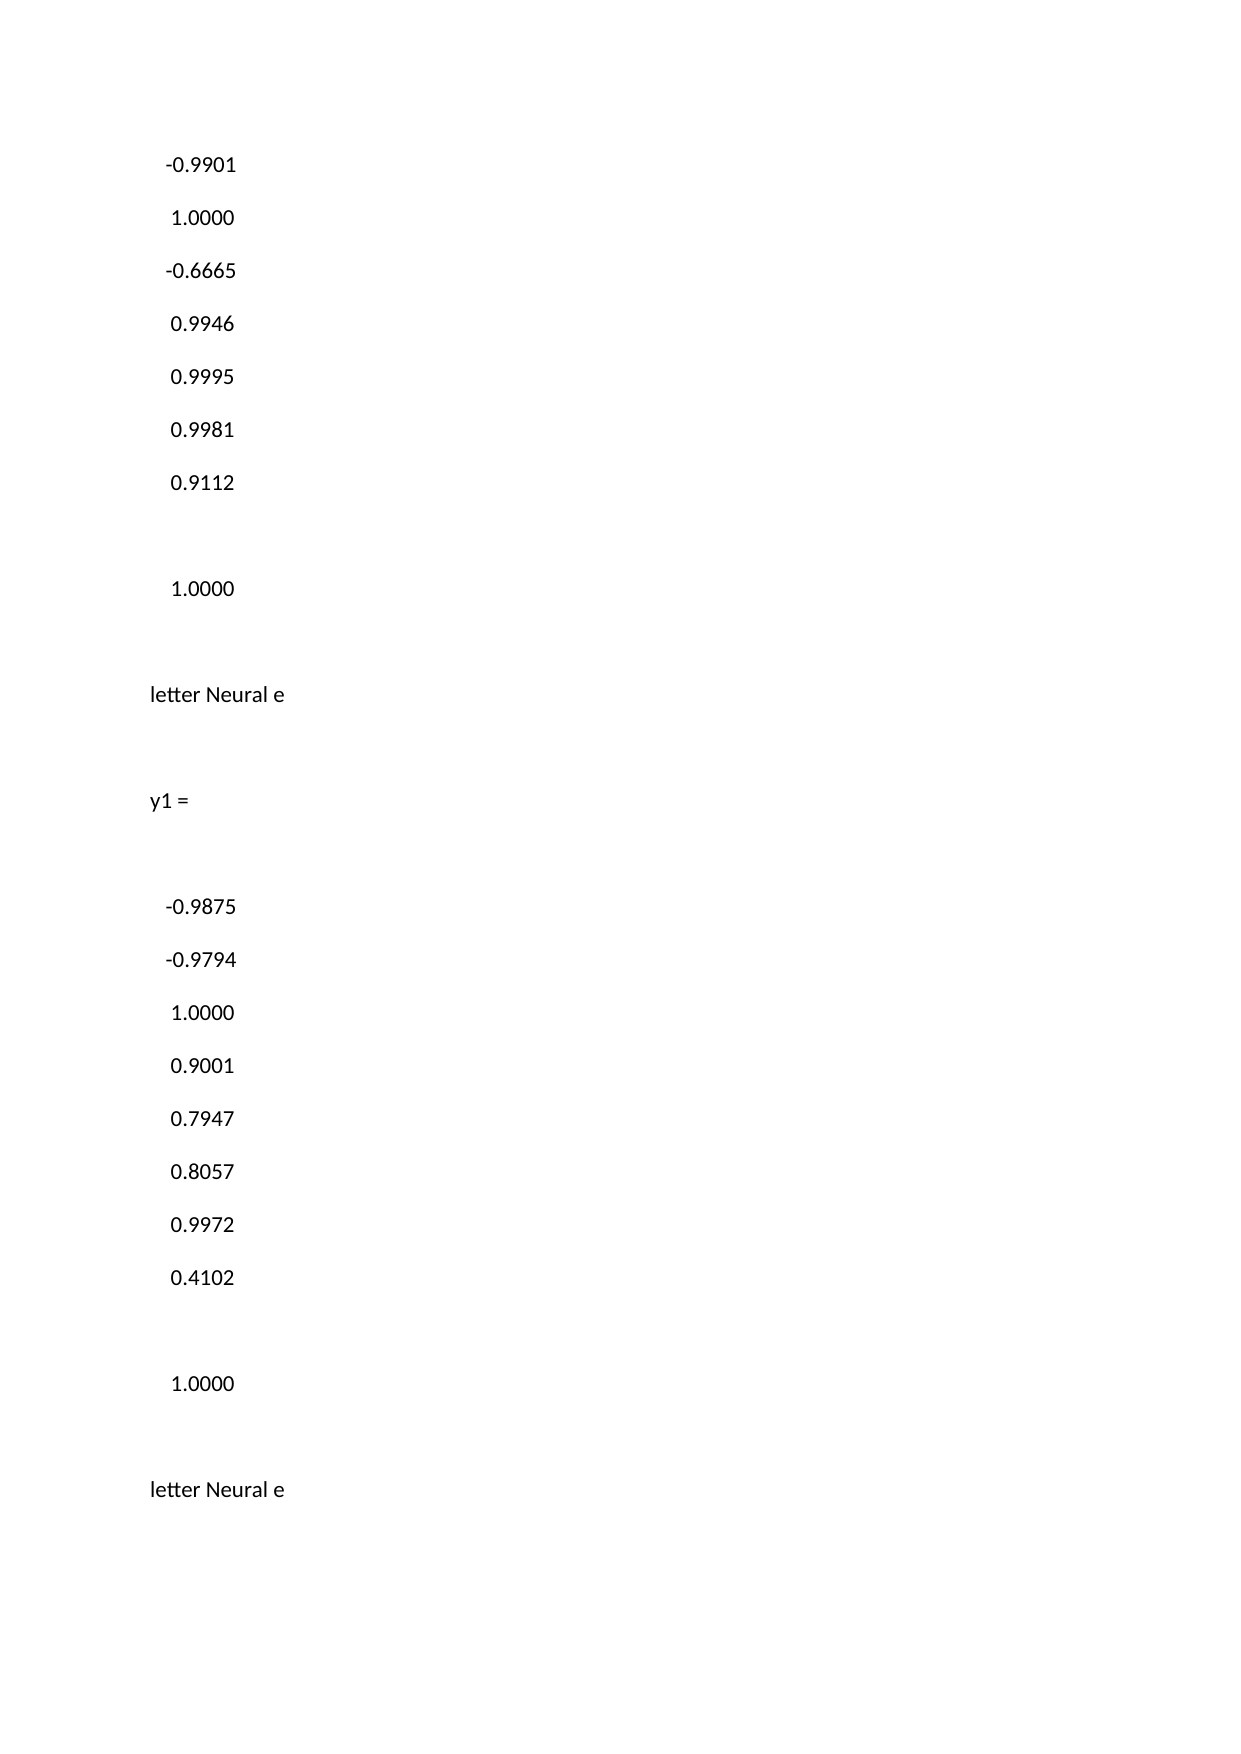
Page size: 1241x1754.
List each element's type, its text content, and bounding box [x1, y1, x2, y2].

text -0.9794 [150, 945, 1090, 973]
text -0.6665 [150, 256, 1090, 284]
text 0.7947 [150, 1104, 1090, 1132]
text 1.0000 [150, 203, 1090, 231]
text 0.9981 [150, 415, 1090, 443]
text 0.9972 [150, 1210, 1090, 1238]
text -0.9875 [150, 892, 1090, 920]
text letter Neural e [150, 680, 1090, 708]
text 1.0000 [150, 1369, 1090, 1397]
text 0.9946 [150, 309, 1090, 337]
text 0.9995 [150, 362, 1090, 390]
text 0.8057 [150, 1157, 1090, 1185]
text 0.9001 [150, 1051, 1090, 1079]
text letter Neural e [150, 1476, 1090, 1503]
text -0.9901 [150, 150, 1090, 178]
text y1 = [150, 786, 1090, 814]
text 0.4102 [150, 1263, 1090, 1291]
text 0.9112 [150, 468, 1090, 496]
text 1.0000 [150, 998, 1090, 1026]
text 1.0000 [150, 574, 1090, 602]
